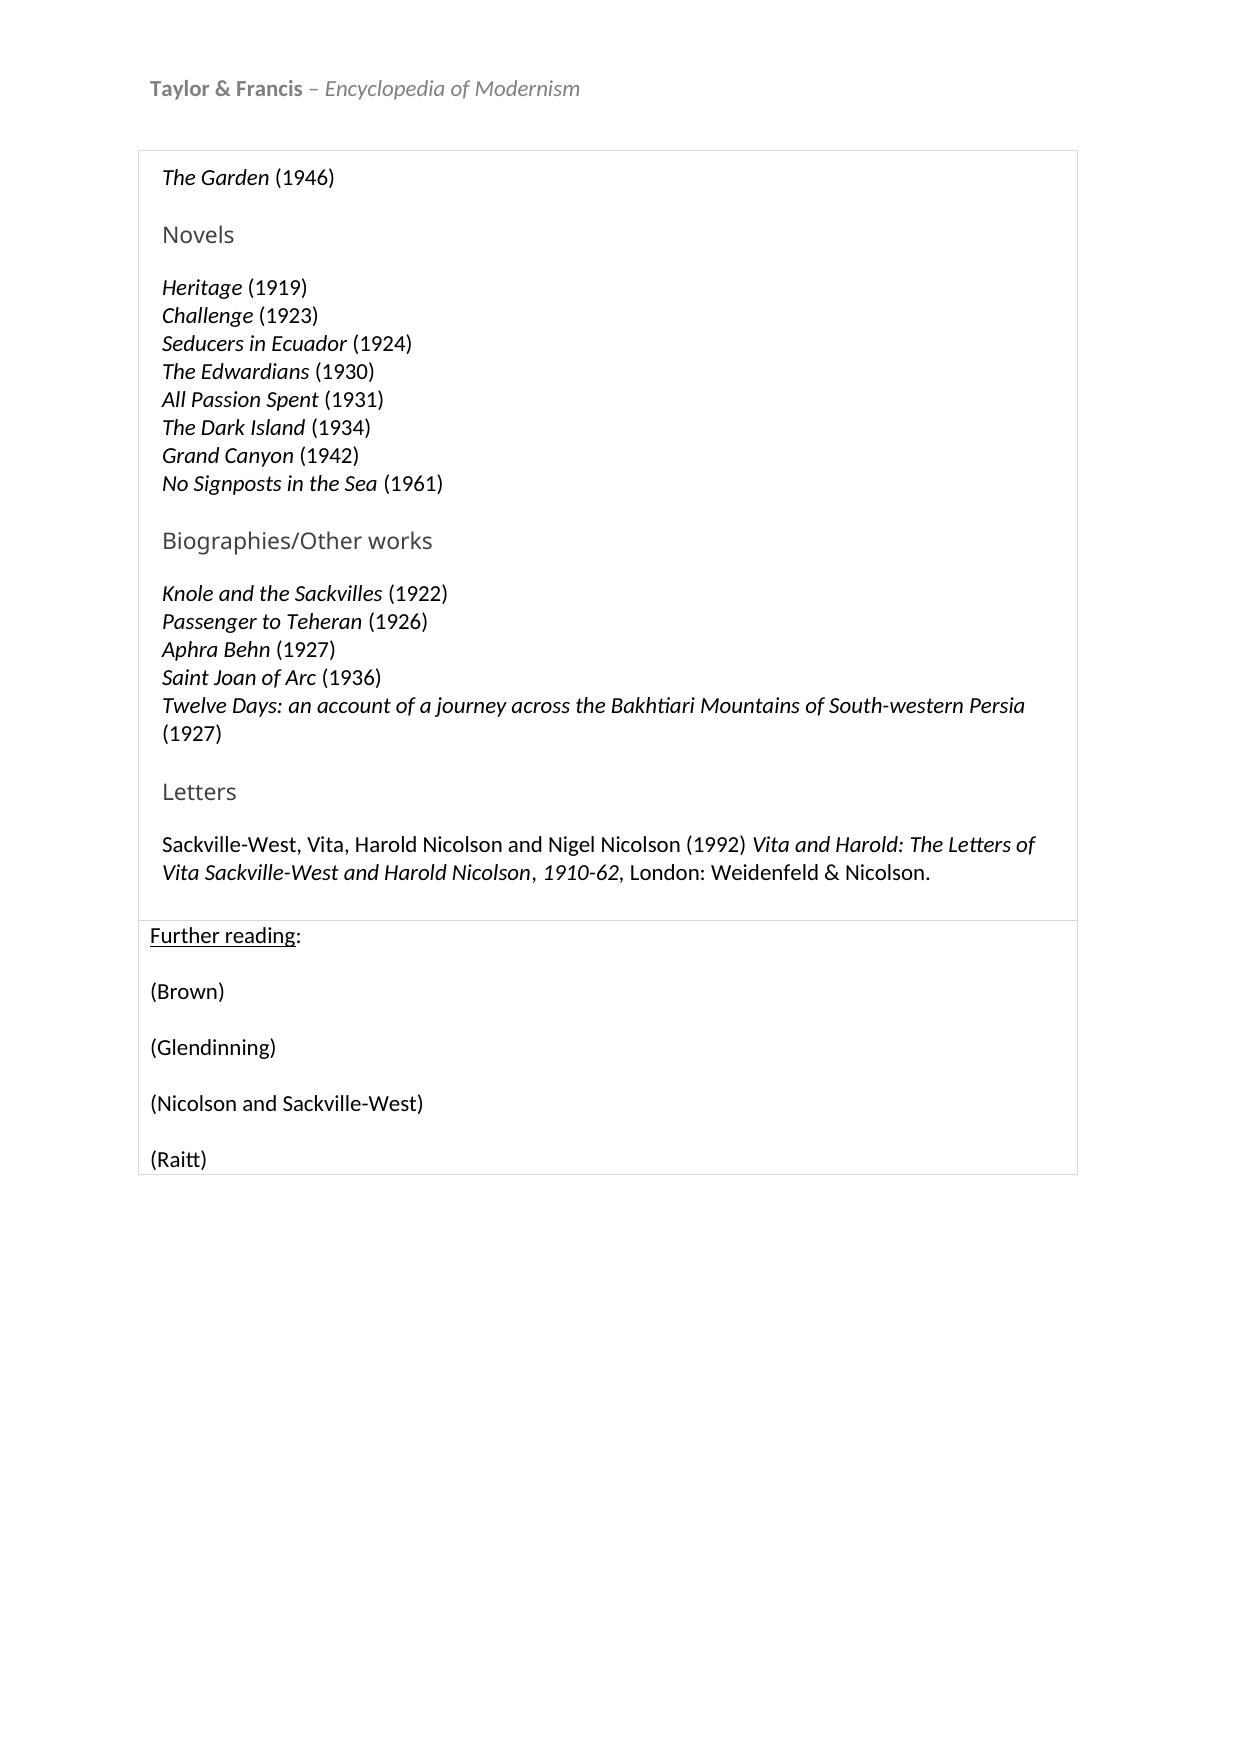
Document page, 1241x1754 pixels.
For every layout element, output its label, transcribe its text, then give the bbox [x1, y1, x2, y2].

table_cell Further reading: [139, 921, 1077, 1174]
